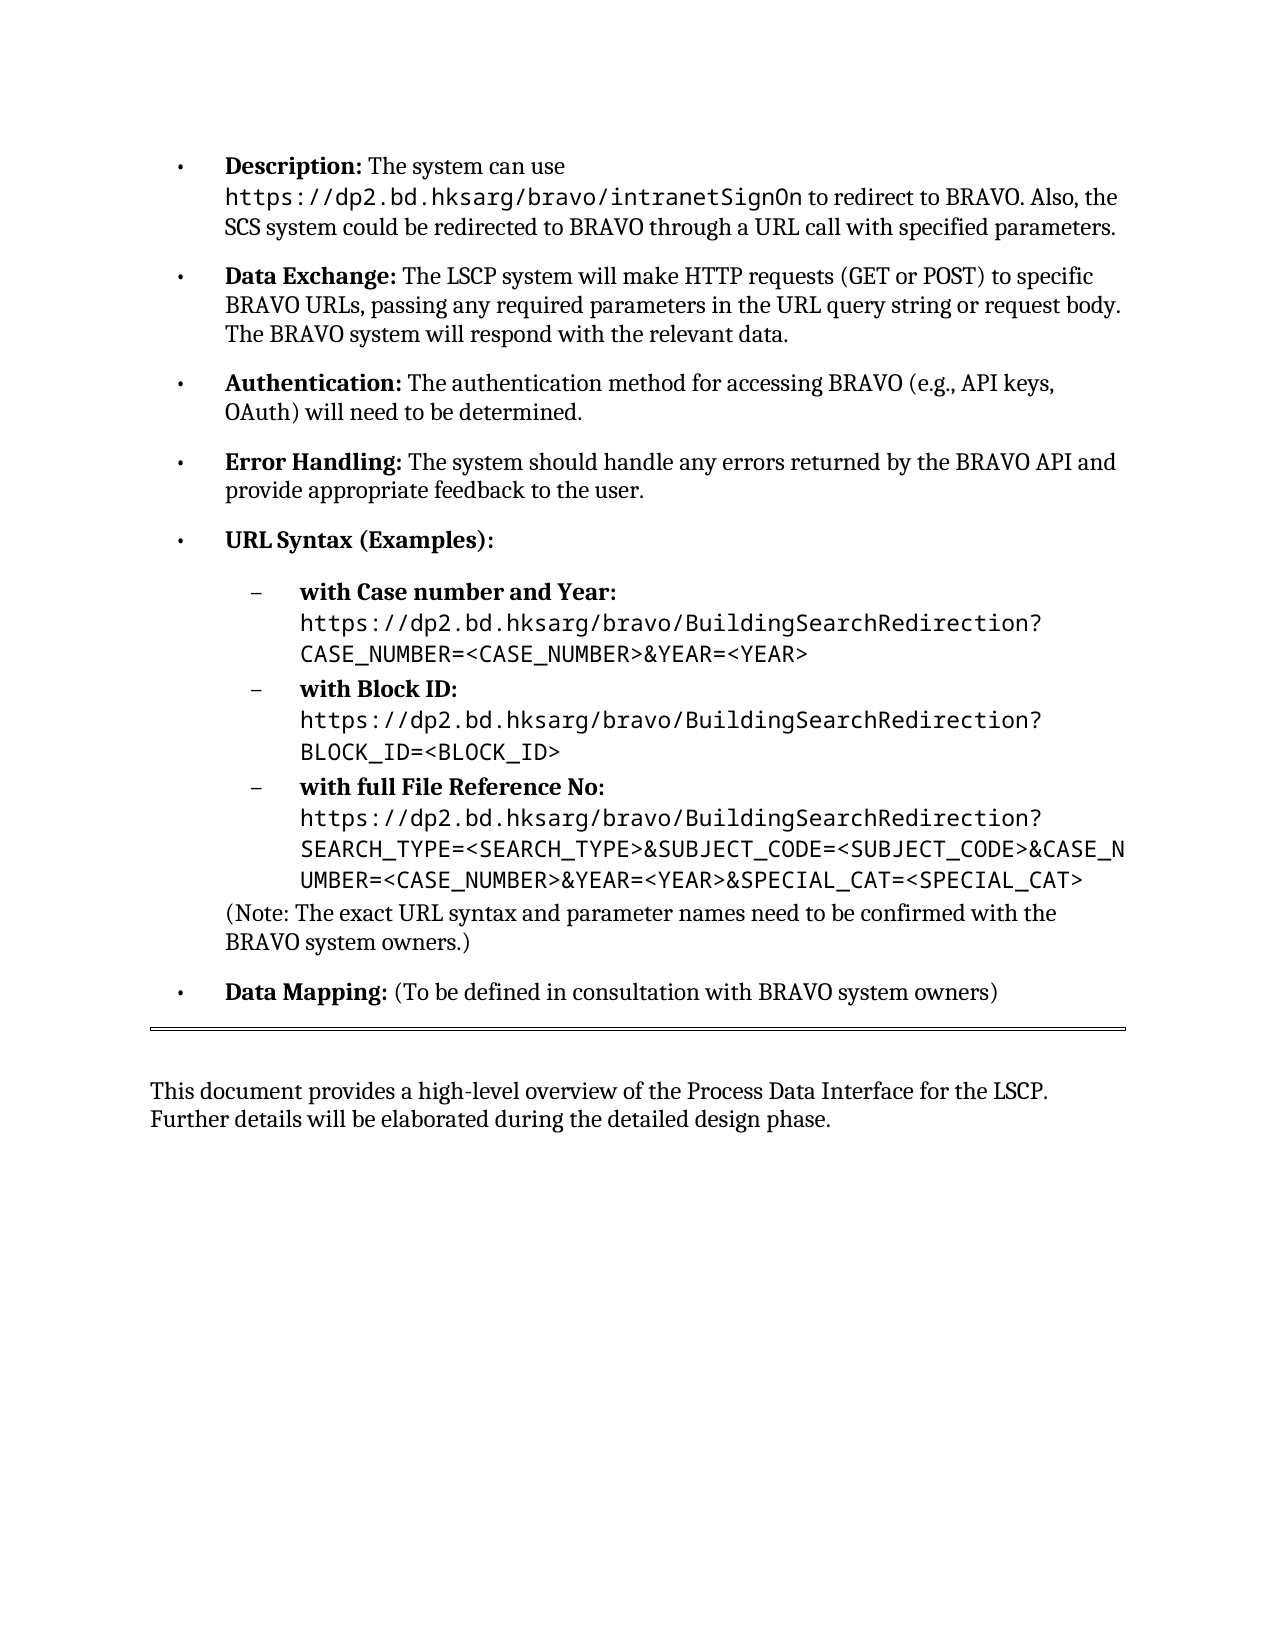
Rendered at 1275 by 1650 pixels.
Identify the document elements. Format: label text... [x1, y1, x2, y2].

list Data Exchange: The LSCP system will make HTTP requests (GET or POST) to specific BRAVO URLs, passing any required parameters in the URL query string or request body. The BRAVO system will respond with the relevant data. [175, 262, 1125, 348]
text This document provides a high-level overview of the Process Data Interface for the LSCP. Further details will be elaborated during the detailed design phase. [150, 1077, 1125, 1134]
list Error Handling: The system should handle any errors returned by the BRAVO API and provide appropriate feedback to the user. [175, 447, 1125, 505]
list with Case number and Year: https://dp2.bd.hksarg/bravo/BuildingSearchRedirection?CASE_NUMBER=<CASE_NUMBER>&YEAR=<YEAR> [250, 575, 1125, 669]
list with full File Reference No: https://dp2.bd.hksarg/bravo/BuildingSearchRedirection?SEARCH_TYPE=<SEARCH_TYPE>&SUBJECT_CODE=<SUBJECT_CODE>&CASE_NUMBER=<CASE_NUMBER>&YEAR=<YEAR>&SPECIAL_CAT=<SPECIAL_CAT> [250, 770, 1125, 895]
list URL Syntax (Examples): [175, 526, 1125, 554]
list with Block ID: https://dp2.bd.hksarg/bravo/BuildingSearchRedirection?BLOCK_ID=<BLOCK_ID> [250, 673, 1125, 767]
list (Note: The exact URL syntax and parameter names need to be confirmed with the BRAVO system owners.) [175, 899, 1125, 957]
list Authentication: The authentication method for accessing BRAVO (e.g., API keys, OAuth) will need to be determined. [175, 369, 1125, 427]
list Data Mapping: (To be defined in consultation with BRAVO system owners) [175, 977, 1125, 1006]
